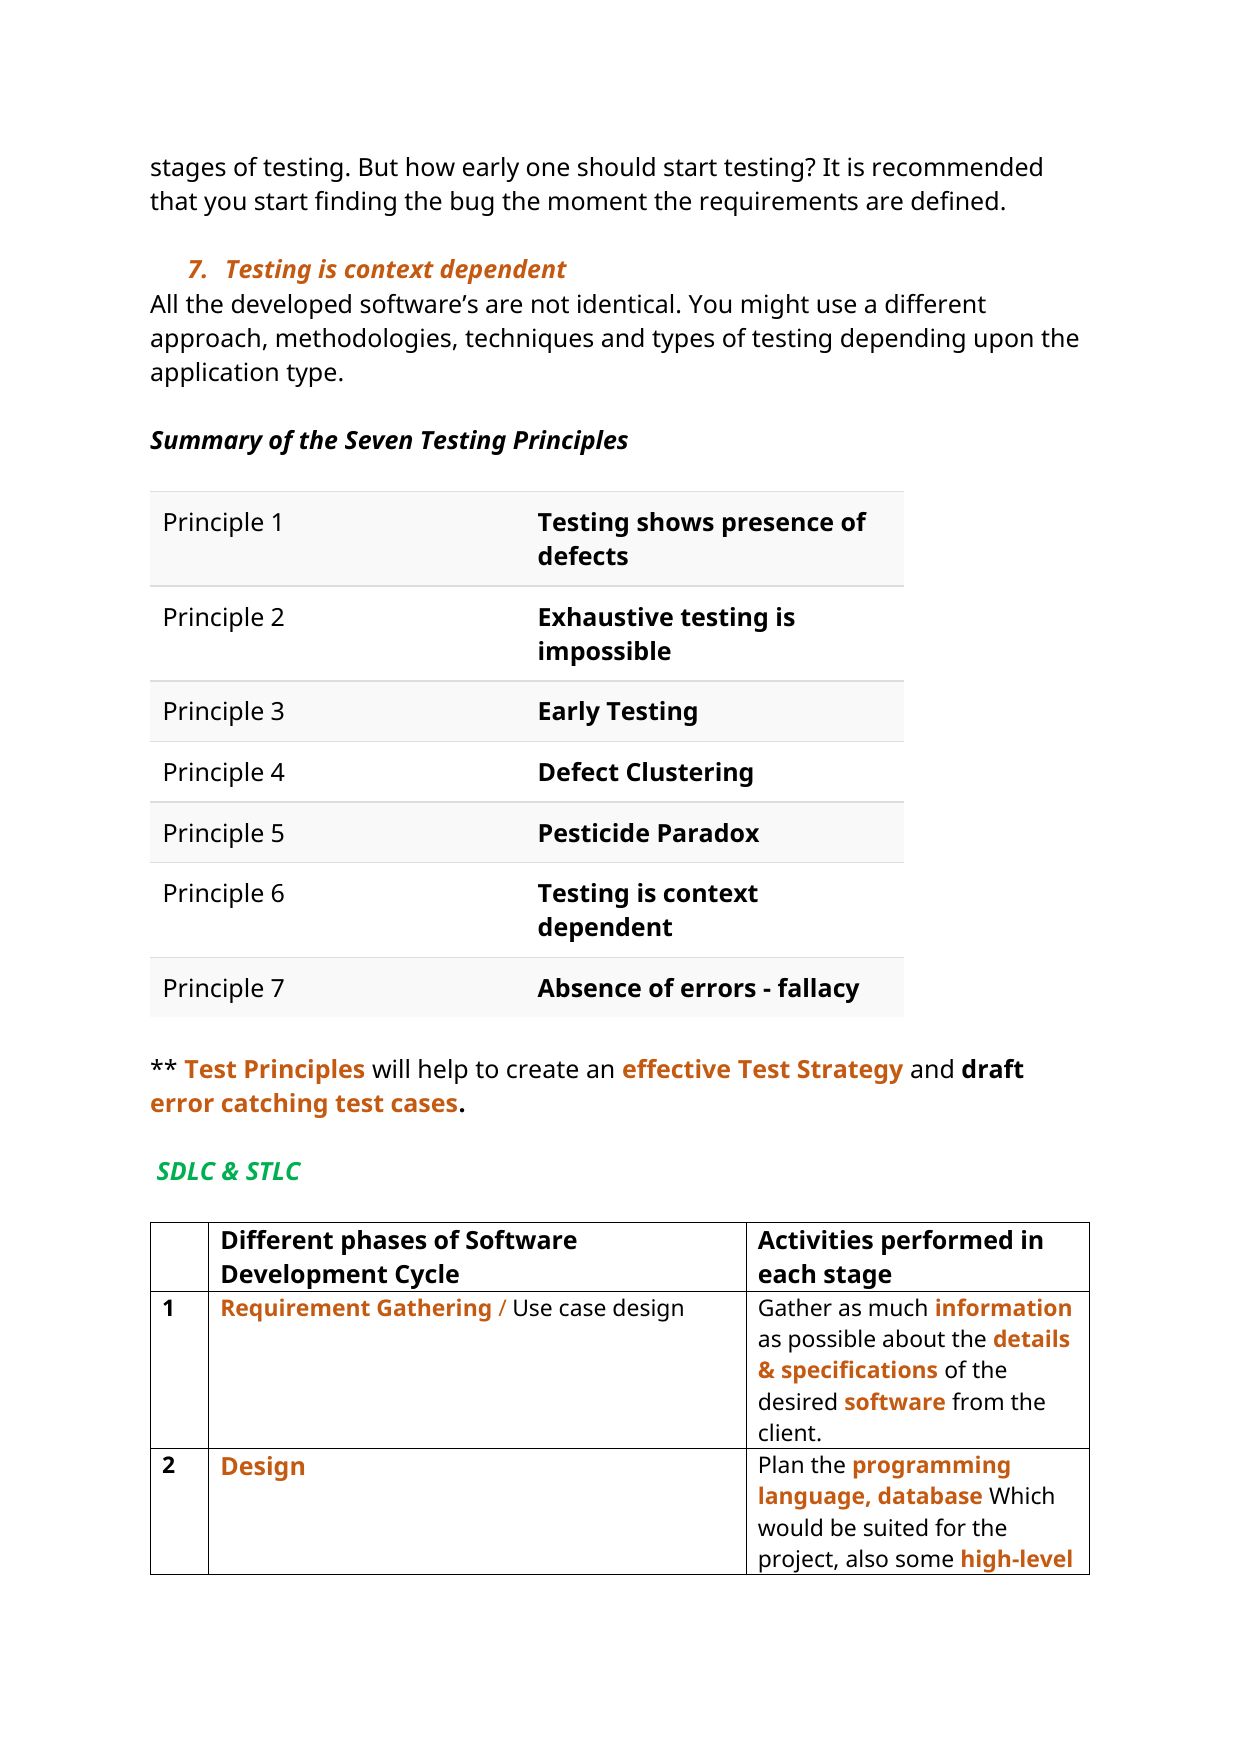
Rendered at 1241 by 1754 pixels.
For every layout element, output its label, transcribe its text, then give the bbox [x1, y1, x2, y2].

table_header [151, 1223, 208, 1291]
table_cell 2 [151, 1449, 208, 1574]
table_header Different phases of Software Development Cycle [209, 1223, 746, 1291]
text Summary of the Seven Testing Principles [150, 422, 1090, 457]
table_cell Principle 3 [150, 682, 525, 741]
table_cell Exhaustive testing is impossible [525, 587, 904, 680]
table_cell Requirement Gathering / Use case design [209, 1292, 746, 1448]
table_cell Absence of errors - fallacy [525, 958, 904, 1017]
list Testing is context dependent [187, 252, 1090, 286]
table_header Testing shows presence of defects [525, 492, 904, 585]
table_cell Design [209, 1449, 746, 1574]
table_cell Plan the programming language, database Which would be suited for the project, also some high-level functions & architecture. [747, 1449, 1089, 1574]
table_header Principle 1 [150, 492, 525, 585]
table_cell Pesticide Paradox [525, 803, 904, 862]
table_cell Principle 2 [150, 587, 525, 680]
table_cell Principle 4 [150, 742, 525, 801]
text All the developed software’s are not identical. You might use a different approach, methodologies, techniques and types of testing depending upon the application type. [344, 286, 1090, 388]
table_cell Principle 6 [150, 863, 525, 957]
table_cell Defect Clustering [525, 742, 904, 801]
table_cell Testing is context dependent [525, 863, 904, 957]
table_cell Principle 7 [150, 958, 525, 1017]
table_cell 1 [151, 1292, 208, 1448]
table_cell Gather as much information as possible about the details & specifications of the desired software from the client. [747, 1292, 1089, 1448]
table_header Activities performed in each stage [747, 1223, 1089, 1291]
table_cell Principle 5 [150, 803, 525, 862]
text SDLC & STLC [150, 1153, 1090, 1187]
table_cell Early Testing [525, 682, 904, 741]
text ** Test Principles will help to create an effective Test Strategy and draft error catching test cases. [150, 1051, 1090, 1119]
